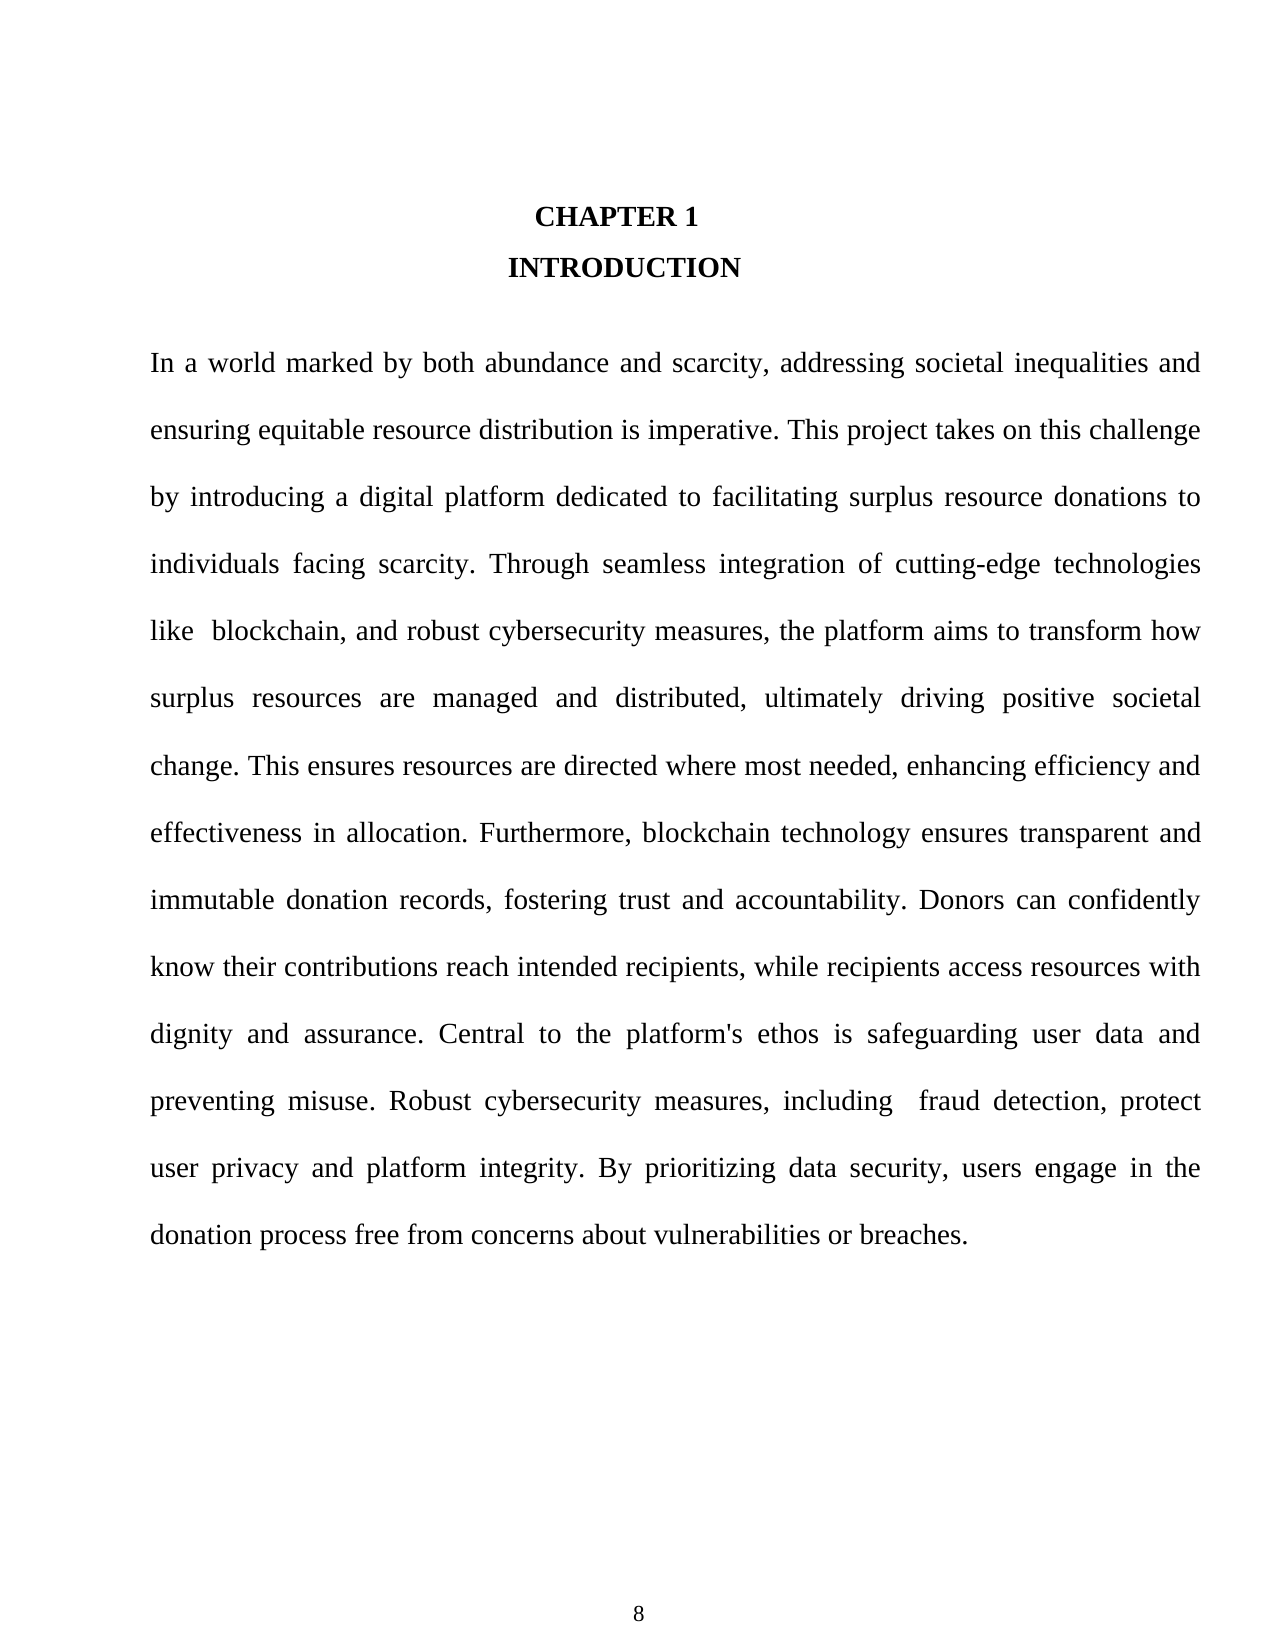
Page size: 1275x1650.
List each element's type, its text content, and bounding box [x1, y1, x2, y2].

text CHAPTER 1 [75, 199, 1202, 233]
text In a world marked by both abundance and scarcity, addressing societal inequalities and ensuring equitable resource distribution is imperative. This project takes on this challenge by introducing a digital platform dedicated to facilitating surplus resource donations to individuals facing scarcity. Through seamless integration of cutting-edge technologies like blockchain, and robust cybersecurity measures, the platform aims to transform how surplus resources are managed and distributed, ultimately driving positive societal change. This ensures resources are directed where most needed, enhancing efficiency and effectiveness in allocation. Furthermore, blockchain technology ensures transparent and immutable donation records, fostering trust and accountability. Donors can confidently know their contributions reach intended recipients, while recipients access resources with dignity and assurance. Central to the platform's ethos is safeguarding user data and preventing misuse. Robust cybersecurity measures, including fraud detection, protect user privacy and platform integrity. By prioritizing data security, users engage in the donation process free from concerns about vulnerabilities or breaches. [150, 345, 1202, 1251]
subtitle INTRODUCTION [0, 250, 883, 283]
